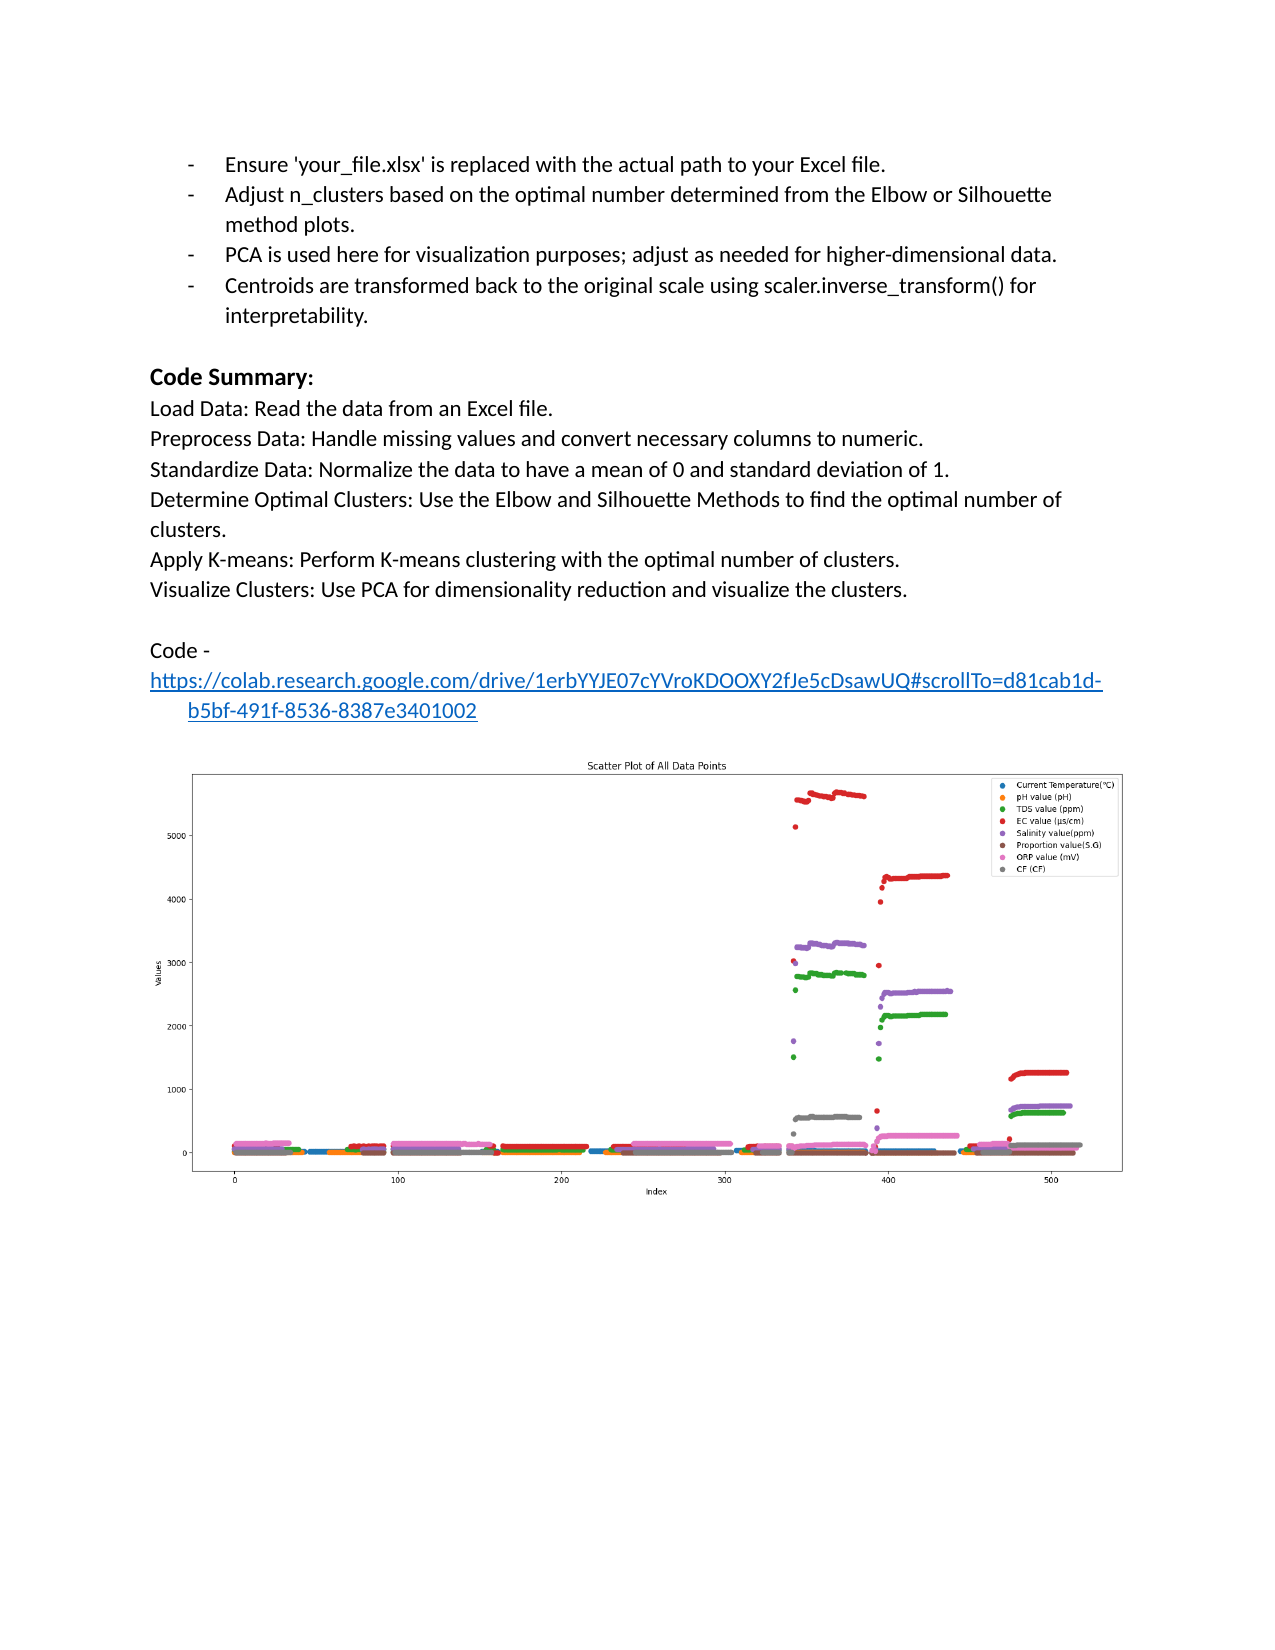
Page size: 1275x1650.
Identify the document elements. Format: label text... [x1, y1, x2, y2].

list Standardize Data: Normalize the data to have a mean of 0 and standard deviation of 1. [150, 455, 1125, 483]
list Centroids are transformed back to the original scale using scaler.inverse_transform() for interpretability. [187, 271, 1125, 329]
list Preprocess Data: Handle missing values and convert necessary columns to numeric. [150, 424, 1125, 453]
list Ensure 'your_file.xlsx' is replaced with the actual path to your Excel file. [187, 150, 1125, 178]
list Code Summary: [150, 361, 1125, 392]
list PCA is used here for visualization purposes; adjust as needed for higher-dimensional data. [187, 241, 1125, 269]
list Adjust n_clusters based on the optimal number determined from the Elbow or Silhouette method plots. [187, 180, 1125, 238]
list Determine Optimal Clusters: Use the Elbow and Silhouette Methods to find the optimal number of [150, 485, 1125, 513]
picture [150, 756, 1125, 1201]
list Load Data: Read the data from an Excel file. [150, 394, 1125, 422]
list Code - [150, 636, 1125, 664]
list Apply K-means: Perform K-means clustering with the optimal number of clusters. [150, 545, 1125, 573]
list clusters. [150, 515, 1125, 543]
list https://colab.research.google.com/drive/1erbYYJE07cYVroKDOOXY2fJe5cDsawUQ#scrollTo=d81cab1d-b5bf-491f-8536-8387e3401002 [150, 666, 1125, 724]
list Visualize Clusters: Use PCA for dimensionality reduction and visualize the clusters. [150, 576, 1125, 604]
